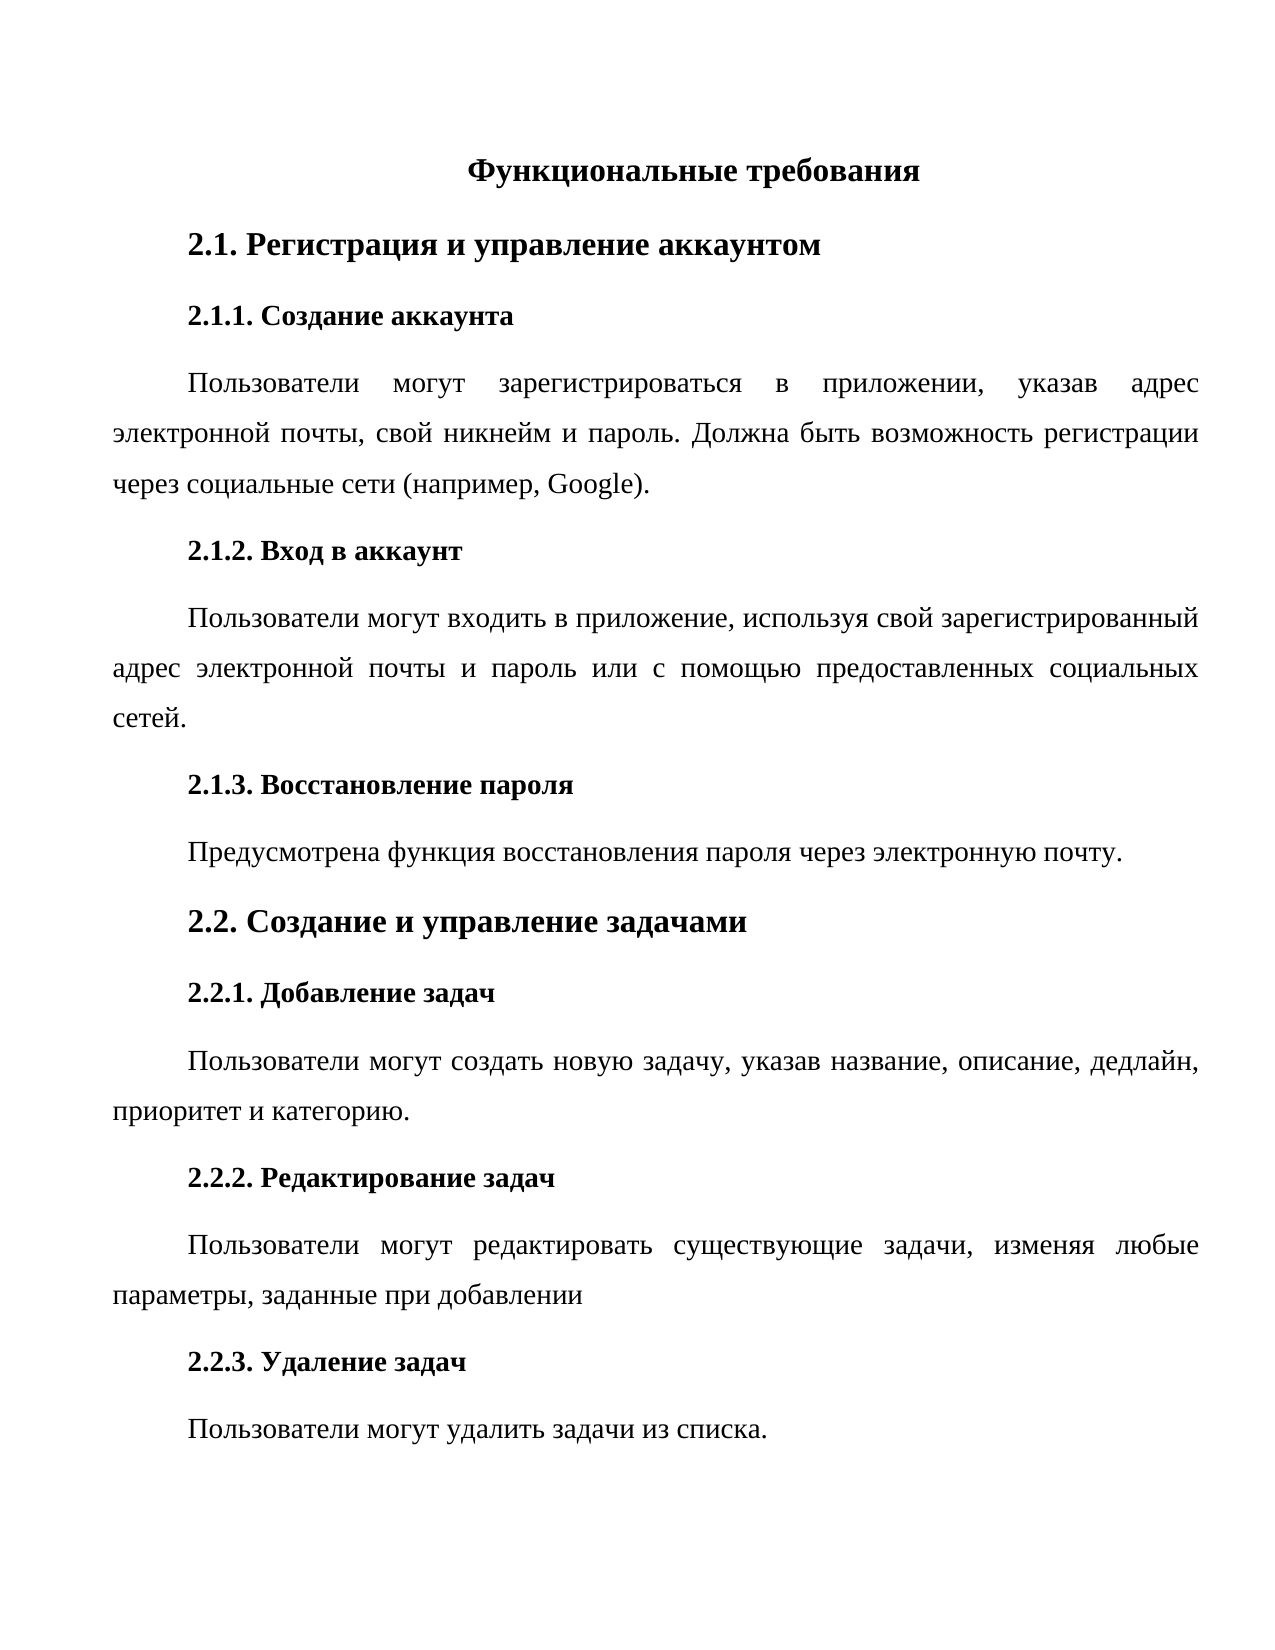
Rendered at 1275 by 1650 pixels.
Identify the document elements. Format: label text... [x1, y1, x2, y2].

text 2.2.2. Редактирование задач [112, 1160, 1200, 1193]
text Пользователи могут редактировать существующие задачи, изменяя любые параметры, заданные при добавлении [112, 1227, 1200, 1311]
text Пользователи могут зарегистрироваться в приложении, указав адрес электронной почты, свой никнейм и пароль. Должна быть возможность регистрации через социальные сети (например, Google). [112, 365, 1200, 499]
text Пользователи могут входить в приложение, используя свой зарегистрированный адрес электронной почты и пароль или с помощью предоставленных социальных сетей. [112, 600, 1200, 734]
text 2.1.2. Вход в аккаунт [112, 533, 1200, 566]
text Функциональные требования [112, 150, 1200, 188]
text Пользователи могут создать новую задачу, указав название, описание, дедлайн, приоритет и категорию. [112, 1043, 1200, 1126]
text Предусмотрена функция восстановления пароля через электронную почту. [112, 834, 1200, 868]
text Пользователи могут удалить задачи из списка. [112, 1411, 1200, 1445]
text 2.2.1. Добавление задач [112, 976, 1200, 1009]
text 2.1.3. Восстановление пароля [112, 767, 1200, 801]
text 2.2.3. Удаление задач [112, 1344, 1200, 1378]
text 2.2. Создание и управление задачами [112, 901, 1200, 940]
text 2.1. Регистрация и управление аккаунтом [112, 224, 1200, 262]
text 2.1.1. Создание аккаунта [112, 298, 1200, 332]
